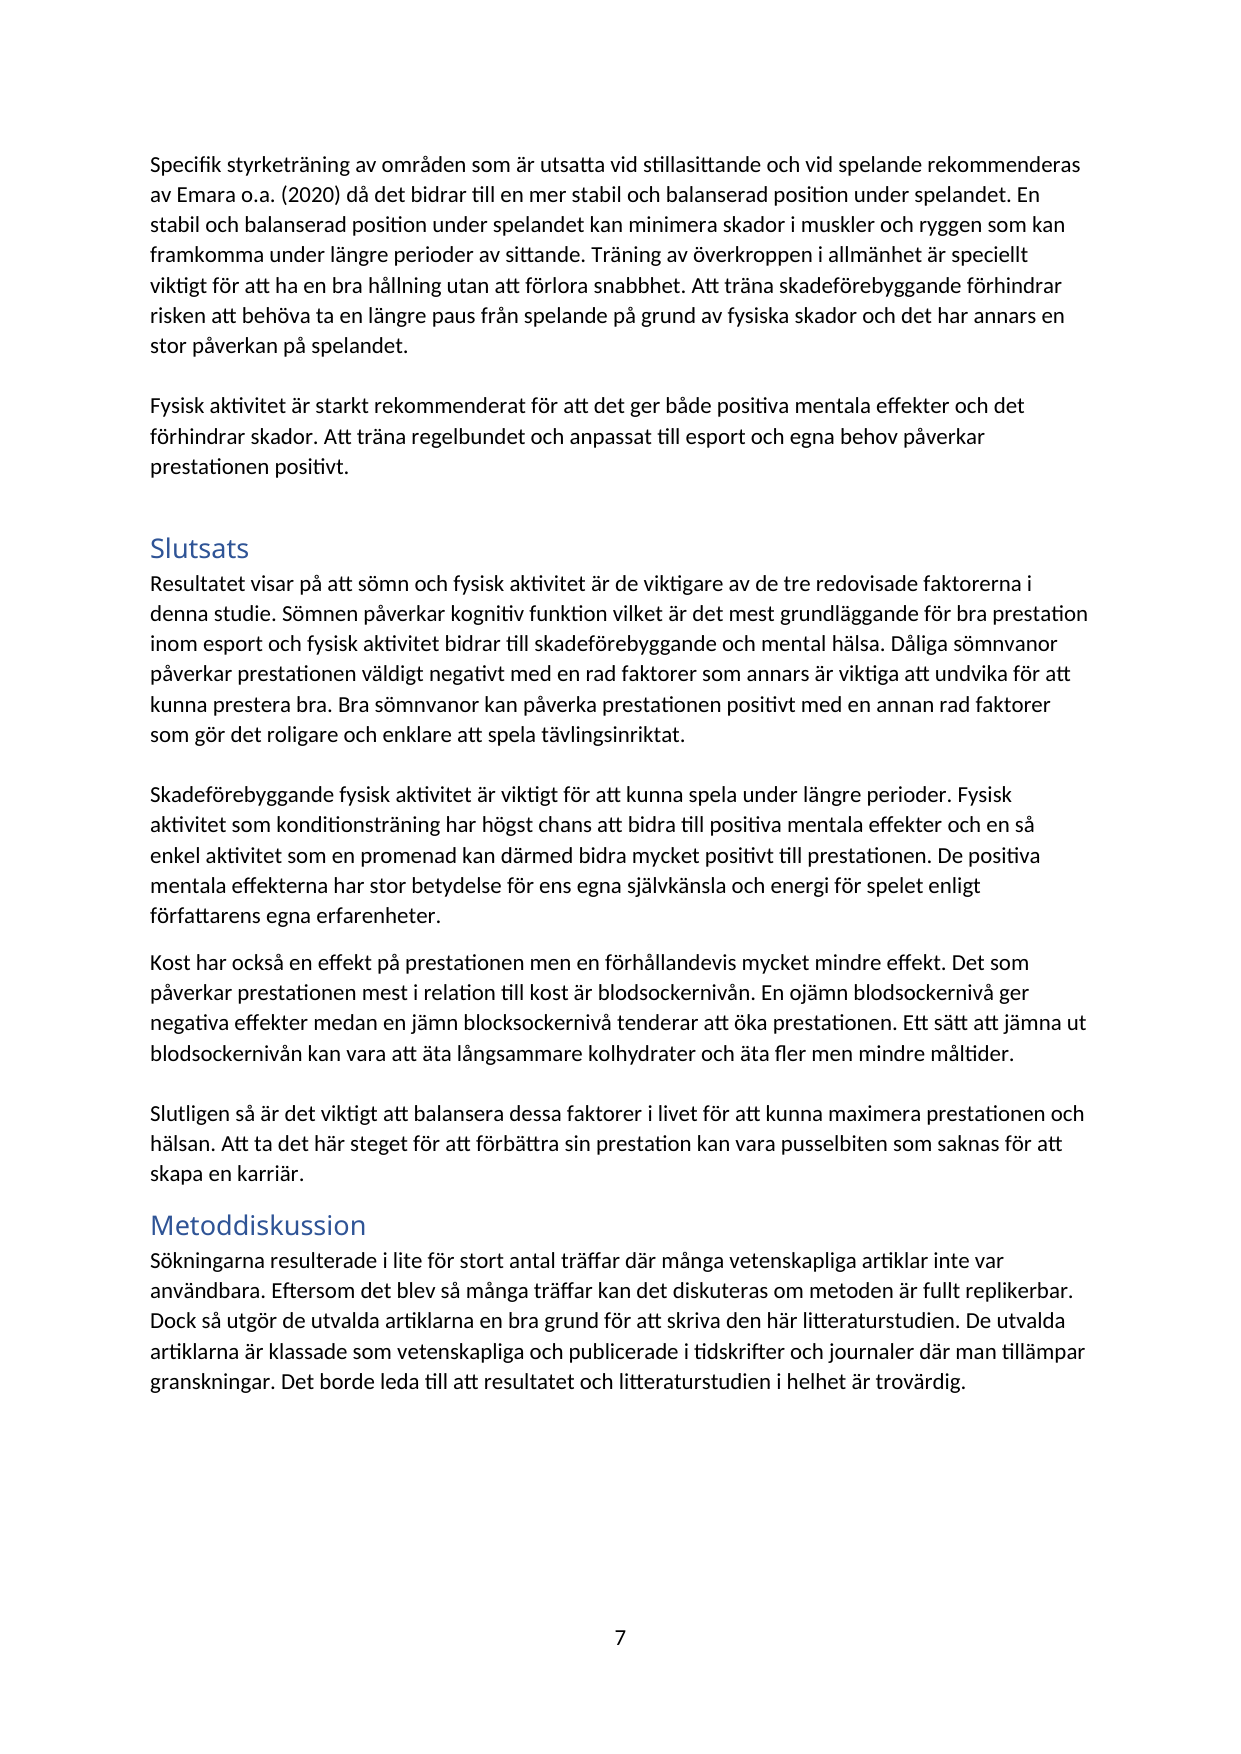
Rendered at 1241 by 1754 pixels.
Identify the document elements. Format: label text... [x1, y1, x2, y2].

text Sökningarna resulterade i lite för stort antal träffar där många vetenskapliga artiklar inte var användbara. Eftersom det blev så många träffar kan det diskuteras om metoden är fullt replikerbar. Dock så utgör de utvalda artiklarna en bra grund för att skriva den här litteraturstudien. De utvalda artiklarna är klassade som vetenskapliga och publicerade i tidskrifter och journaler där man tillämpar granskningar. Det borde leda till att resultatet och litteraturstudien i helhet är trovärdig. [150, 1246, 1090, 1395]
subtitle Metoddiskussion [150, 1206, 1090, 1243]
subtitle Slutsats [150, 529, 1090, 566]
text Resultatet visar på att sömn och fysisk aktivitet är de viktigare av de tre redovisade faktorerna i denna studie. Sömnen påverkar kognitiv funktion vilket är det mest grundläggande för bra prestation inom esport och fysisk aktivitet bidrar till skadeförebyggande och mental hälsa. Dåliga sömnvanor påverkar prestationen väldigt negativt med en rad faktorer som annars är viktiga att undvika för att kunna prestera bra. Bra sömnvanor kan påverka prestationen positivt med en annan rad faktorer som gör det roligare och enklare att spela tävlingsinriktat. Skadeförebyggande fysisk aktivitet är viktigt för att kunna spela under längre perioder. Fysisk aktivitet som konditionsträning har högst chans att bidra till positiva mentala effekter och en så enkel aktivitet som en promenad kan därmed bidra mycket positivt till prestationen. De positiva mentala effekterna har stor betydelse för ens egna självkänsla och energi för spelet enligt författarens egna erfarenheter. [150, 569, 1090, 929]
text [150, 150, 1090, 510]
text Kost har också en effekt på prestationen men en förhållandevis mycket mindre effekt. Det som påverkar prestationen mest i relation till kost är blodsockernivån. En ojämn blodsockernivå ger negativa effekter medan en jämn blocksockernivå tenderar att öka prestationen. Ett sätt att jämna ut blodsockernivån kan vara att äta långsammare kolhydrater och äta fler men mindre måltider. Slutligen så är det viktigt att balansera dessa faktorer i livet för att kunna maximera prestationen och hälsan. Att ta det här steget för att förbättra sin prestation kan vara pusselbiten som saknas för att skapa en karriär. [150, 948, 1090, 1188]
